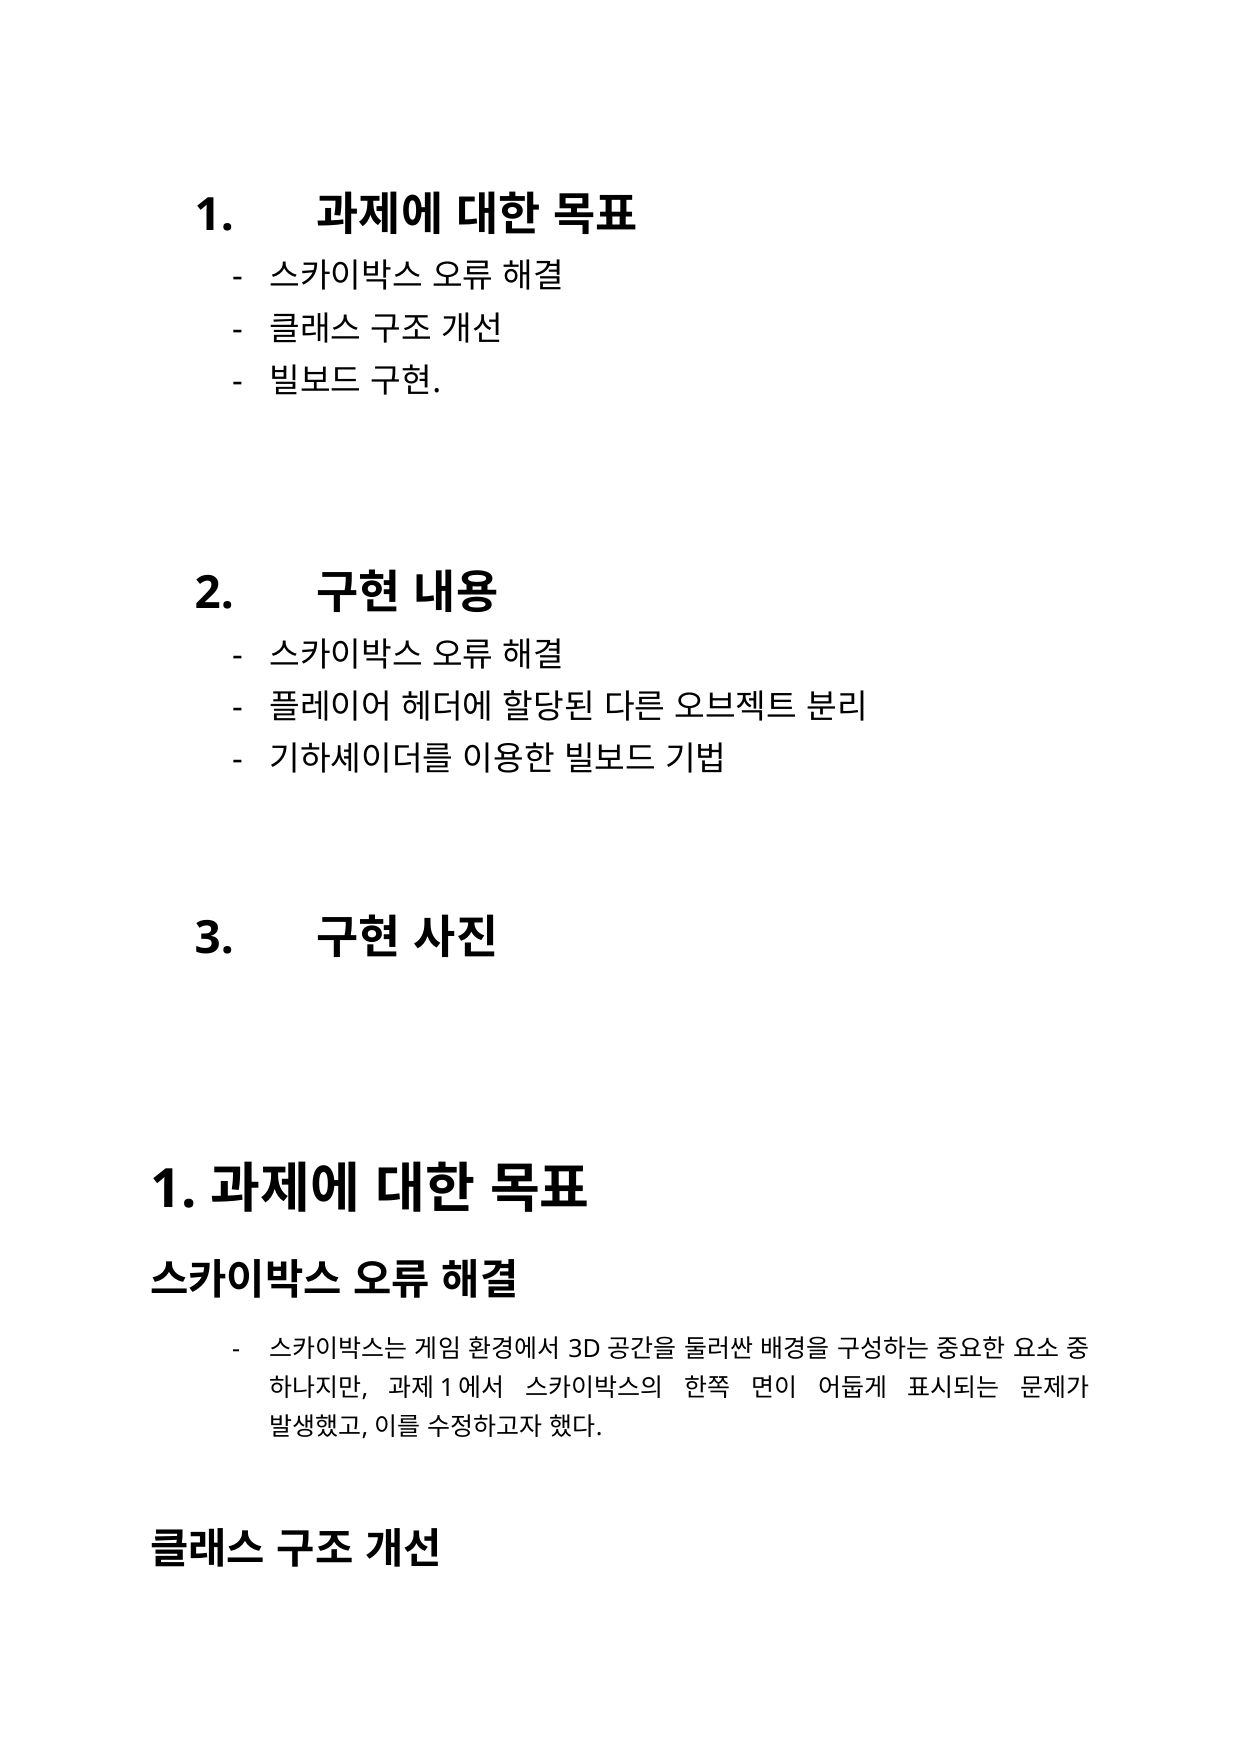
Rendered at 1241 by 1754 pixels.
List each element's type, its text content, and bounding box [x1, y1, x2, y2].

list 빌보드 구현. [232, 354, 1090, 402]
list 플레이어 헤더에 할당된 다른 오브젝트 분리 [232, 680, 1090, 728]
list 스카이박스는 게임 환경에서 3D 공간을 둘러싼 배경을 구성하는 중요한 요소 중 하나지만, 과제1에서 스카이박스의 한쪽 면이 어둡게 표시되는 문제가 발생했고, 이를 수정하고자 했다. [232, 1328, 1090, 1443]
list 스카이박스 오류 해결 [232, 249, 1090, 297]
list 과제에 대한 목표 [194, 177, 1090, 244]
list 스카이박스 오류 해결 [232, 627, 1090, 676]
list 구현 사진 [194, 901, 1090, 967]
list 기하셰이더를 이용한 빌보드 기법 [232, 732, 1090, 780]
list 구현 내용 [194, 556, 1090, 622]
list 클래스 구조 개선 [232, 301, 1090, 350]
text 1. 과제에 대한 목표 [150, 1145, 1090, 1223]
text 스카이박스 오류 해결 [150, 1246, 1090, 1307]
text 클래스 구조 개선 [150, 1516, 1090, 1576]
